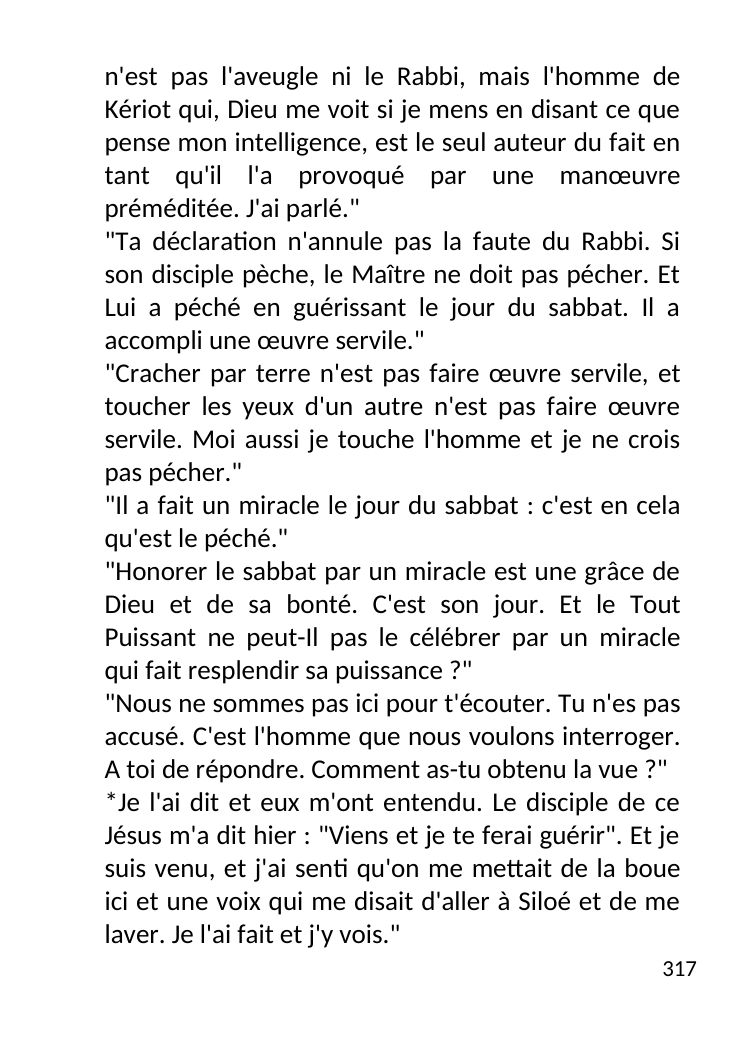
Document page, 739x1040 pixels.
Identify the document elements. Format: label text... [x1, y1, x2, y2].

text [104, 59, 681, 224]
text "Cracher par terre n'est pas faire œuvre servile, et toucher les yeux d'un autre n'est pas faire œuvre servile. Moi aussi je touche l'homme et je ne crois pas pécher." [104, 356, 681, 488]
text "Ta déclaration n'annule pas la faute du Rabbi. Si son disciple pèche, le Maître ne doit pas pécher. Et Lui a péché en guérissant le jour du sabbat. Il a accompli une œuvre servile." [104, 224, 681, 356]
text *Je l'ai dit et eux m'ont entendu. Le disciple de ce Jésus m'a dit hier : "Viens et je te ferai guérir". Et je suis venu, et j'ai senti qu'on me mettait de la boue ici et une voix qui me disait d'aller à Siloé et de me laver. Je l'ai fait et j'y vois." [104, 786, 681, 951]
text "Il a fait un miracle le jour du sabbat : c'est en cela qu'est le péché." [104, 488, 681, 554]
text "Nous ne sommes pas ici pour t'écouter. Tu n'es pas accusé. C'est l'homme que nous voulons interroger. A toi de répondre. Comment as-tu obtenu la vue ?" [104, 686, 681, 786]
text "Honorer le sabbat par un miracle est une grâce de Dieu et de sa bonté. C'est son jour. Et le Tout Puissant ne peut-Il pas le célébrer par un miracle qui fait resplendir sa puissance ?" [104, 554, 681, 686]
